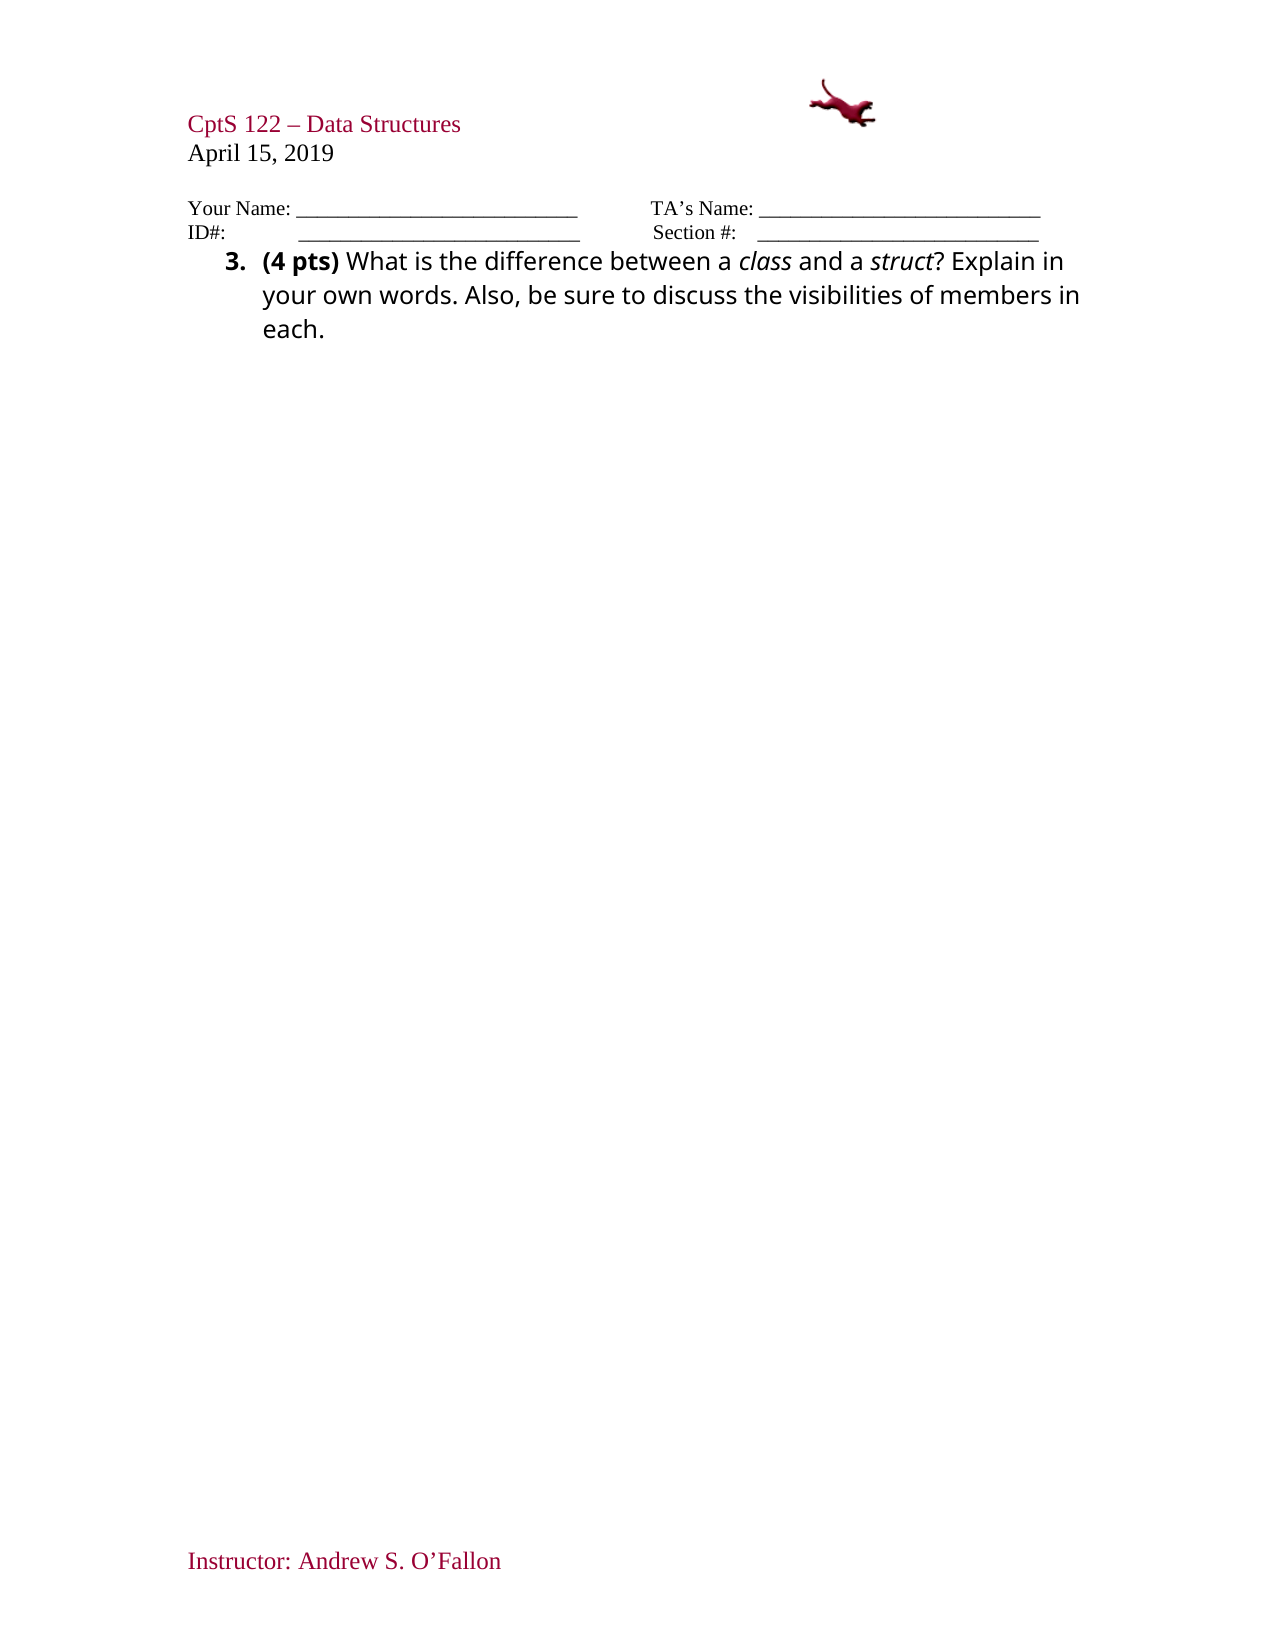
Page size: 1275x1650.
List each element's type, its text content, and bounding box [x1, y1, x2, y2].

picture [798, 75, 890, 133]
list (4 pts) What is the difference between a class and a struct? Explain in your own words. Also, be sure to discuss the visibilities of members in each. [225, 244, 1087, 346]
